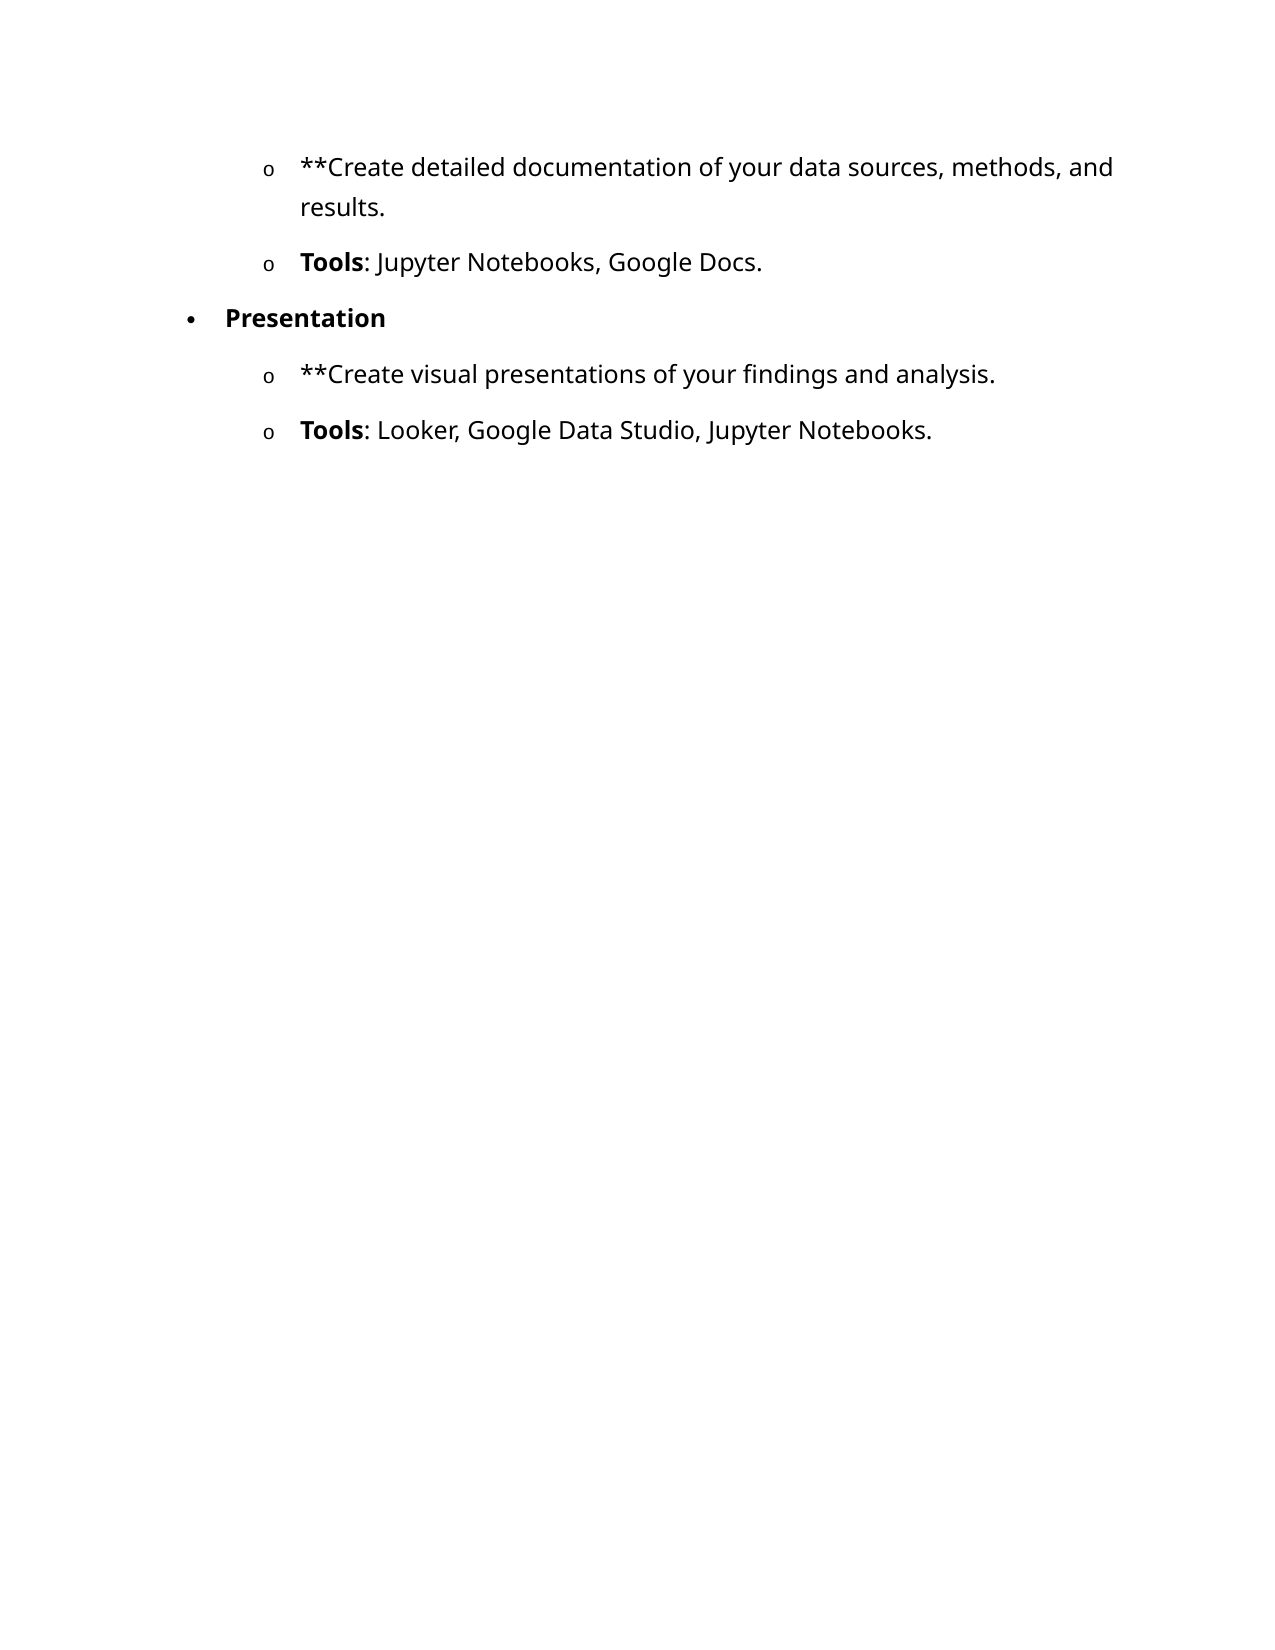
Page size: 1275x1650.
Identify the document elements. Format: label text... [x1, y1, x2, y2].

list Tools: Looker, Google Data Studio, Jupyter Notebooks. [262, 412, 1125, 447]
list **Create detailed documentation of your data sources, methods, and results. [262, 150, 1125, 223]
list Presentation [187, 301, 1125, 335]
list Tools: Jupyter Notebooks, Google Docs. [262, 245, 1125, 279]
list **Create visual presentations of your findings and analysis. [262, 357, 1125, 391]
